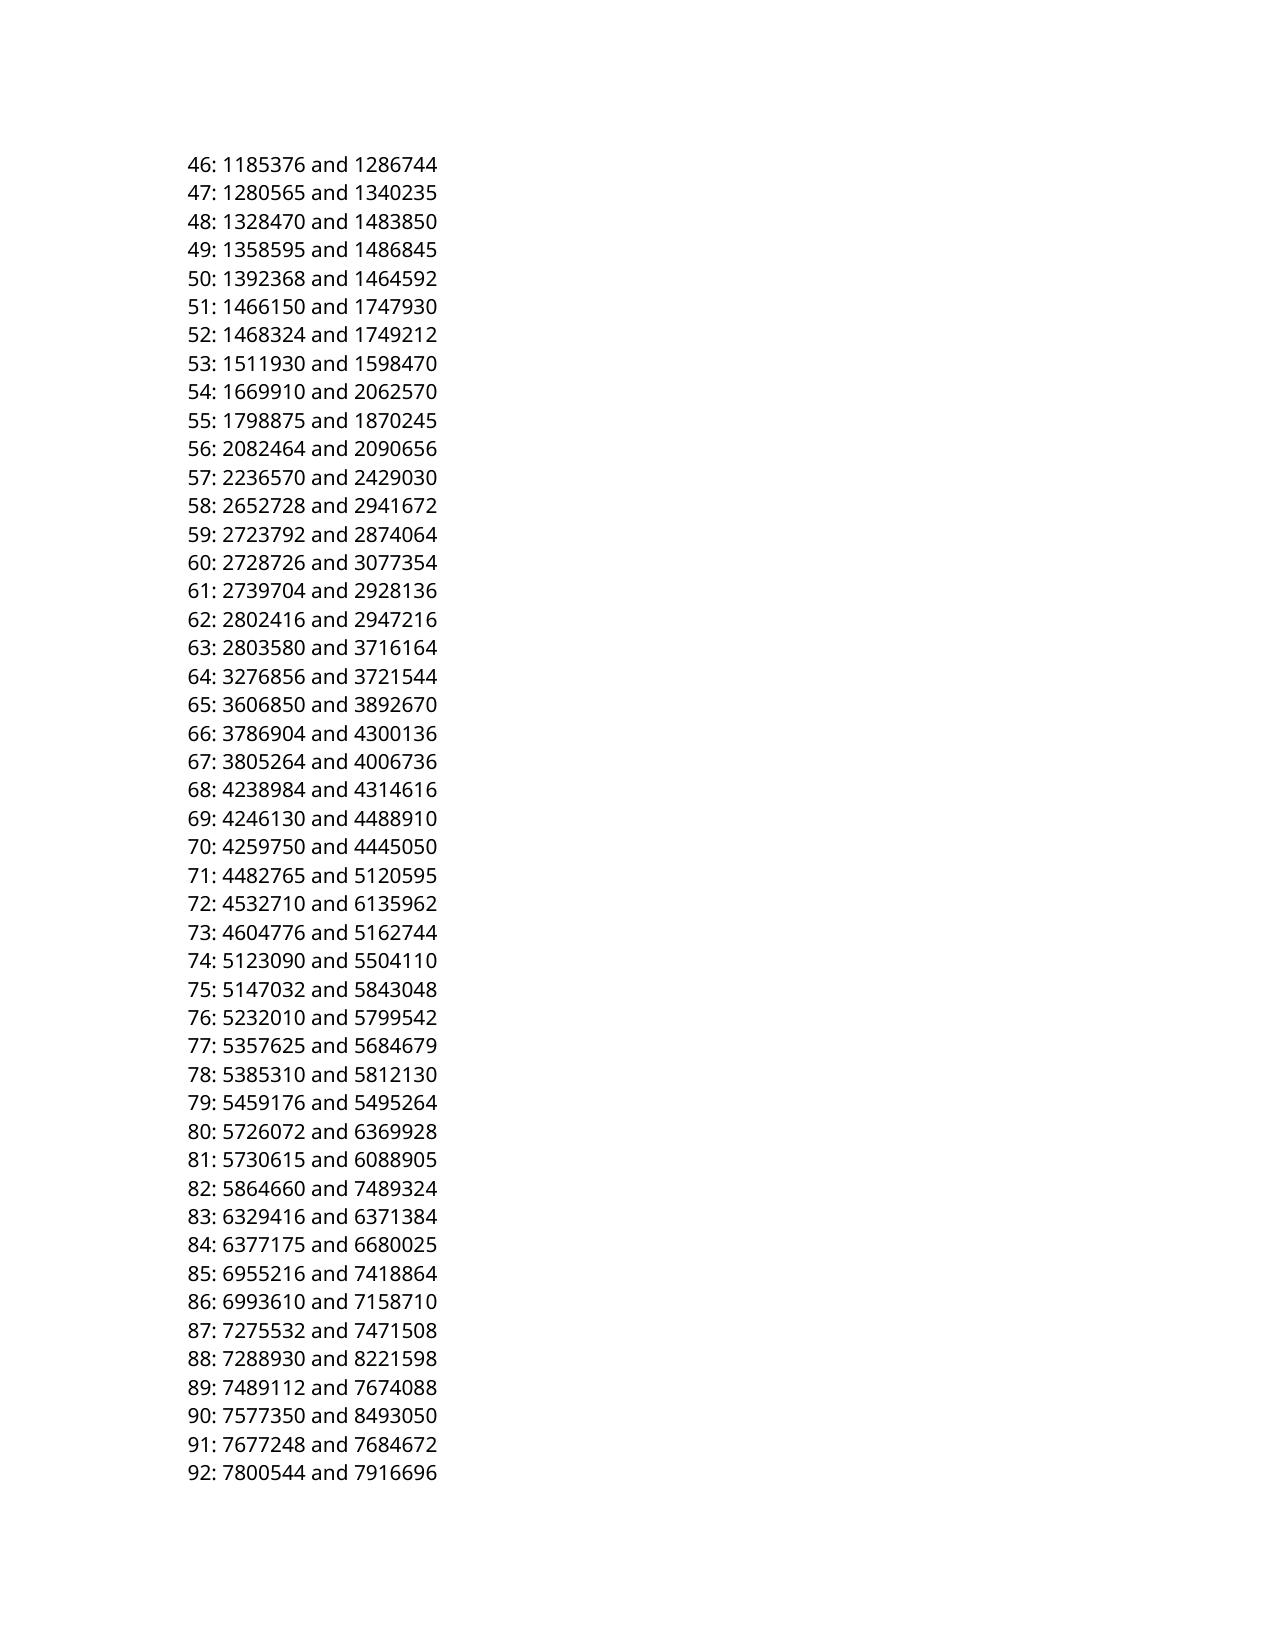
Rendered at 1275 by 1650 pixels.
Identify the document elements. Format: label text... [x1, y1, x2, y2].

text 68: 4238984 and 4314616 [187, 776, 1087, 804]
text 63: 2803580 and 3716164 [187, 633, 1087, 662]
text 67: 3805264 and 4006736 [187, 747, 1087, 776]
text 71: 4482765 and 5120595 [187, 861, 1087, 889]
text 79: 5459176 and 5495264 [187, 1088, 1087, 1117]
text 62: 2802416 and 2947216 [187, 605, 1087, 633]
text 50: 1392368 and 1464592 [187, 264, 1087, 292]
text 61: 2739704 and 2928136 [187, 577, 1087, 605]
text 76: 5232010 and 5799542 [187, 1003, 1087, 1032]
text 52: 1468324 and 1749212 [187, 321, 1087, 349]
text 72: 4532710 and 6135962 [187, 889, 1087, 918]
text 46: 1185376 and 1286744 [187, 150, 1087, 178]
text 75: 5147032 and 5843048 [187, 975, 1087, 1003]
text 74: 5123090 and 5504110 [187, 946, 1087, 975]
text 55: 1798875 and 1870245 [187, 406, 1087, 434]
text 59: 2723792 and 2874064 [187, 520, 1087, 548]
text 83: 6329416 and 6371384 [187, 1202, 1087, 1231]
text 87: 7275532 and 7471508 [187, 1316, 1087, 1344]
text 89: 7489112 and 7674088 [187, 1373, 1087, 1401]
text 88: 7288930 and 8221598 [187, 1344, 1087, 1373]
text 64: 3276856 and 3721544 [187, 662, 1087, 690]
text 82: 5864660 and 7489324 [187, 1174, 1087, 1202]
text 69: 4246130 and 4488910 [187, 804, 1087, 832]
text 86: 6993610 and 7158710 [187, 1287, 1087, 1316]
text 90: 7577350 and 8493050 [187, 1401, 1087, 1430]
text 51: 1466150 and 1747930 [187, 292, 1087, 321]
text 57: 2236570 and 2429030 [187, 463, 1087, 491]
text 58: 2652728 and 2941672 [187, 491, 1087, 520]
text 73: 4604776 and 5162744 [187, 918, 1087, 946]
text 56: 2082464 and 2090656 [187, 434, 1087, 463]
text 53: 1511930 and 1598470 [187, 349, 1087, 377]
text 80: 5726072 and 6369928 [187, 1117, 1087, 1145]
text 81: 5730615 and 6088905 [187, 1145, 1087, 1174]
text 85: 6955216 and 7418864 [187, 1259, 1087, 1287]
text 70: 4259750 and 4445050 [187, 832, 1087, 861]
text 47: 1280565 and 1340235 [187, 178, 1087, 207]
text 77: 5357625 and 5684679 [187, 1032, 1087, 1060]
text 92: 7800544 and 7916696 [187, 1458, 1087, 1487]
text 54: 1669910 and 2062570 [187, 377, 1087, 406]
text 49: 1358595 and 1486845 [187, 235, 1087, 264]
text 65: 3606850 and 3892670 [187, 690, 1087, 719]
text 91: 7677248 and 7684672 [187, 1430, 1087, 1458]
text 48: 1328470 and 1483850 [187, 207, 1087, 235]
text 78: 5385310 and 5812130 [187, 1060, 1087, 1088]
text 60: 2728726 and 3077354 [187, 548, 1087, 577]
text 84: 6377175 and 6680025 [187, 1231, 1087, 1259]
text 66: 3786904 and 4300136 [187, 719, 1087, 747]
